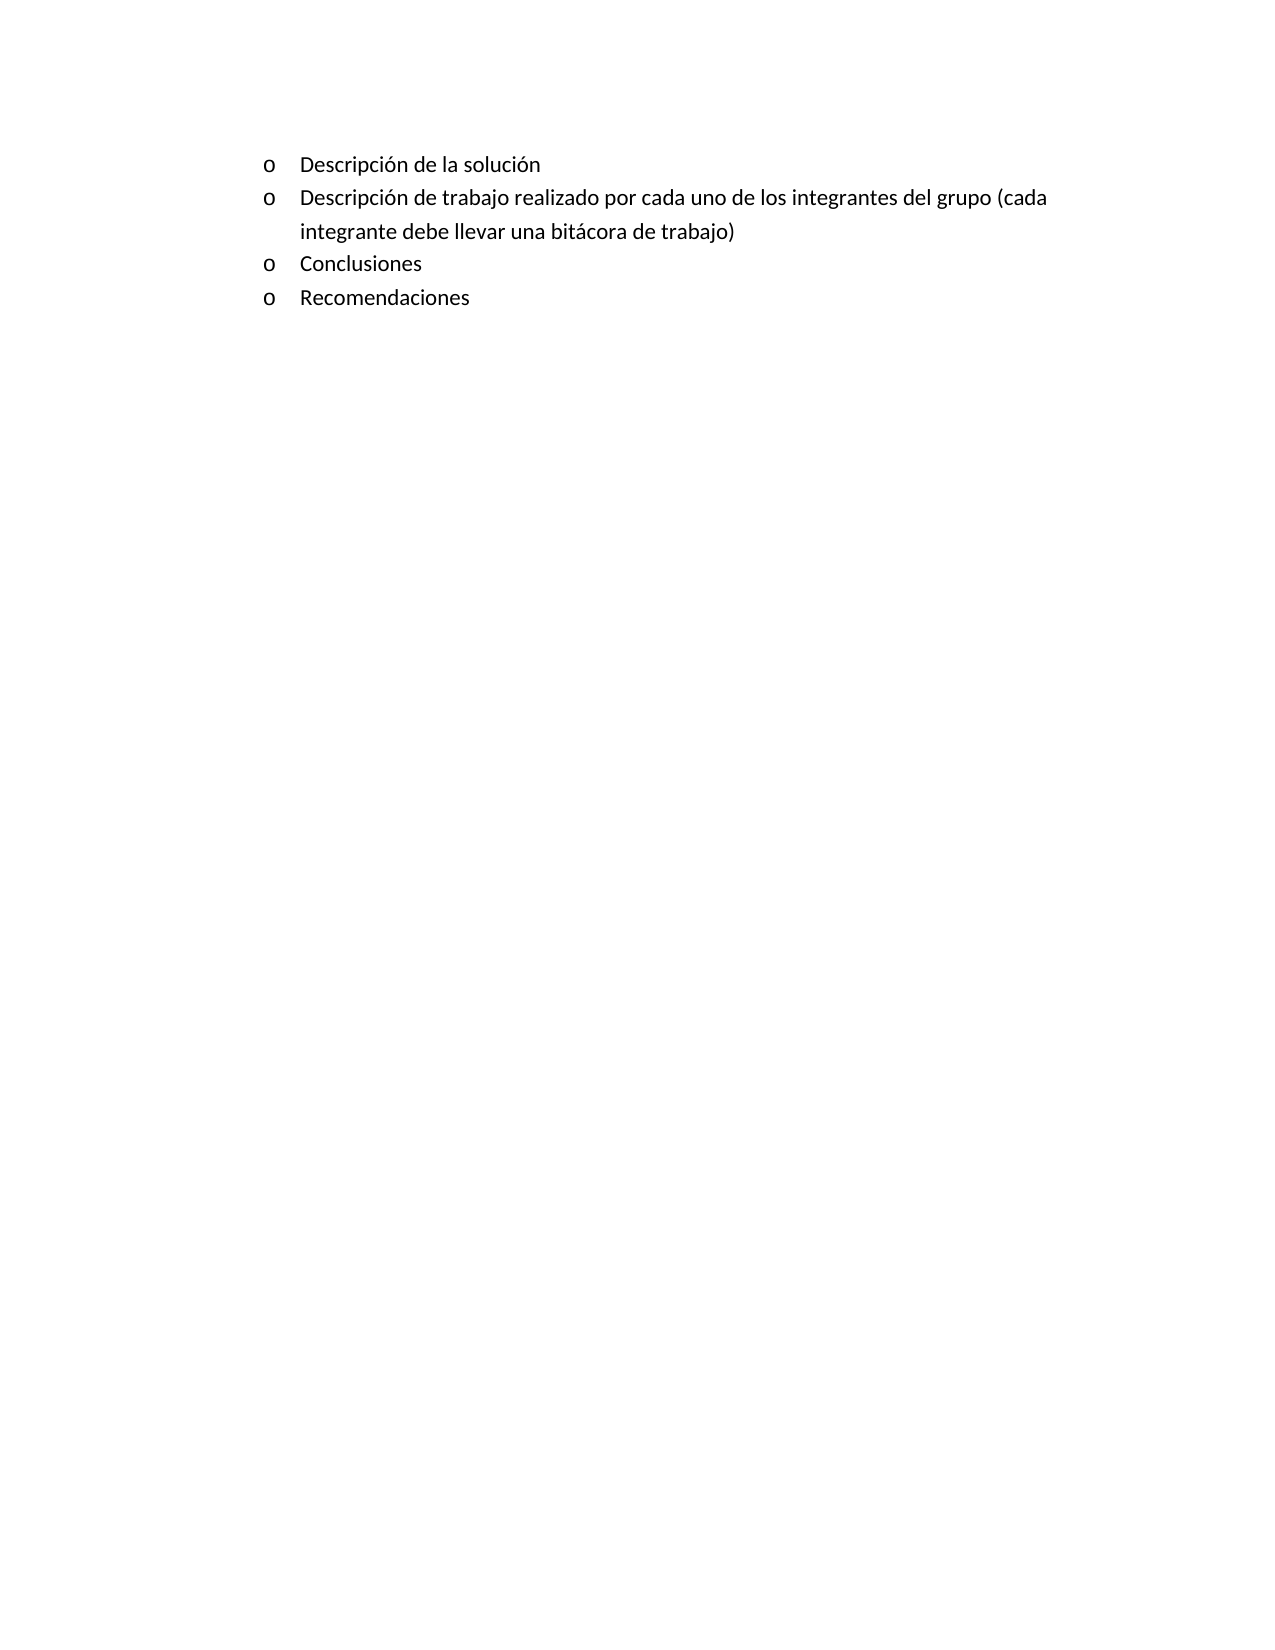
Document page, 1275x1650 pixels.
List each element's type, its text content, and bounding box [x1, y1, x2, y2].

list Conclusiones [262, 249, 1125, 278]
list Recomendaciones [262, 283, 1125, 312]
list Descripción de trabajo realizado por cada uno de los integrantes del grupo (cada integrante debe llevar una bitácora de trabajo) [262, 183, 1125, 245]
list Descripción de la solución [262, 150, 1125, 179]
